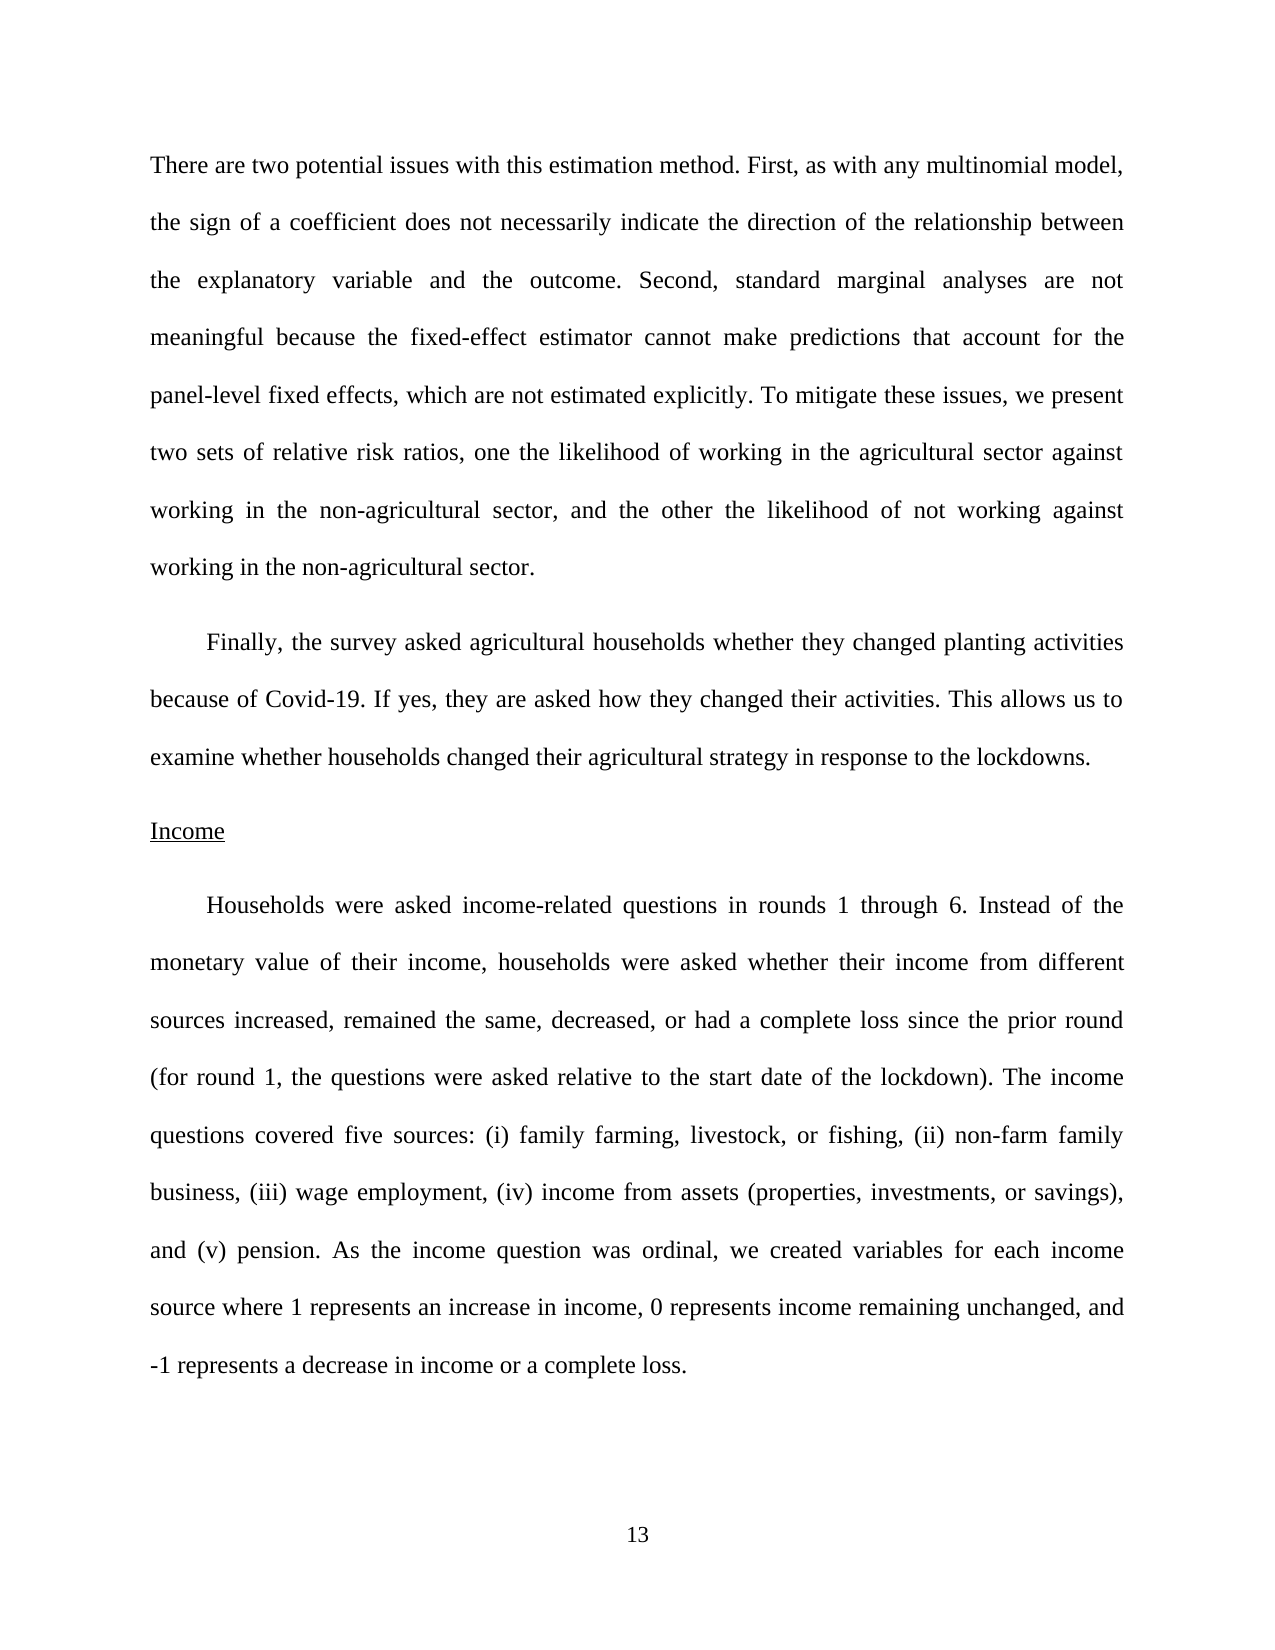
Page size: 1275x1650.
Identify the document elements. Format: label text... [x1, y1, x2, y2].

text Finally, the survey asked agricultural households whether they changed planting activities because of Covid-19. If yes, they are asked how they changed their activities. This allows us to examine whether households changed their agricultural strategy in response to the lockdowns. [150, 627, 1125, 770]
text Income [150, 816, 1125, 844]
text Households were asked income-related questions in rounds 1 through 6. Instead of the monetary value of their income, households were asked whether their income from different sources increased, remained the same, decreased, or had a complete loss since the prior round (for round 1, the questions were asked relative to the start date of the lockdown). The income questions covered five sources: (i) family farming, livestock, or fishing, (ii) non-farm family business, (iii) wage employment, (iv) income from assets (properties, investments, or savings), and (v) pension. As the income question was ordinal, we created variables for each income source where 1 represents an increase in income, 0 represents income remaining unchanged, and -1 represents a decrease in income or a complete loss. [150, 890, 1125, 1379]
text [150, 150, 1125, 581]
